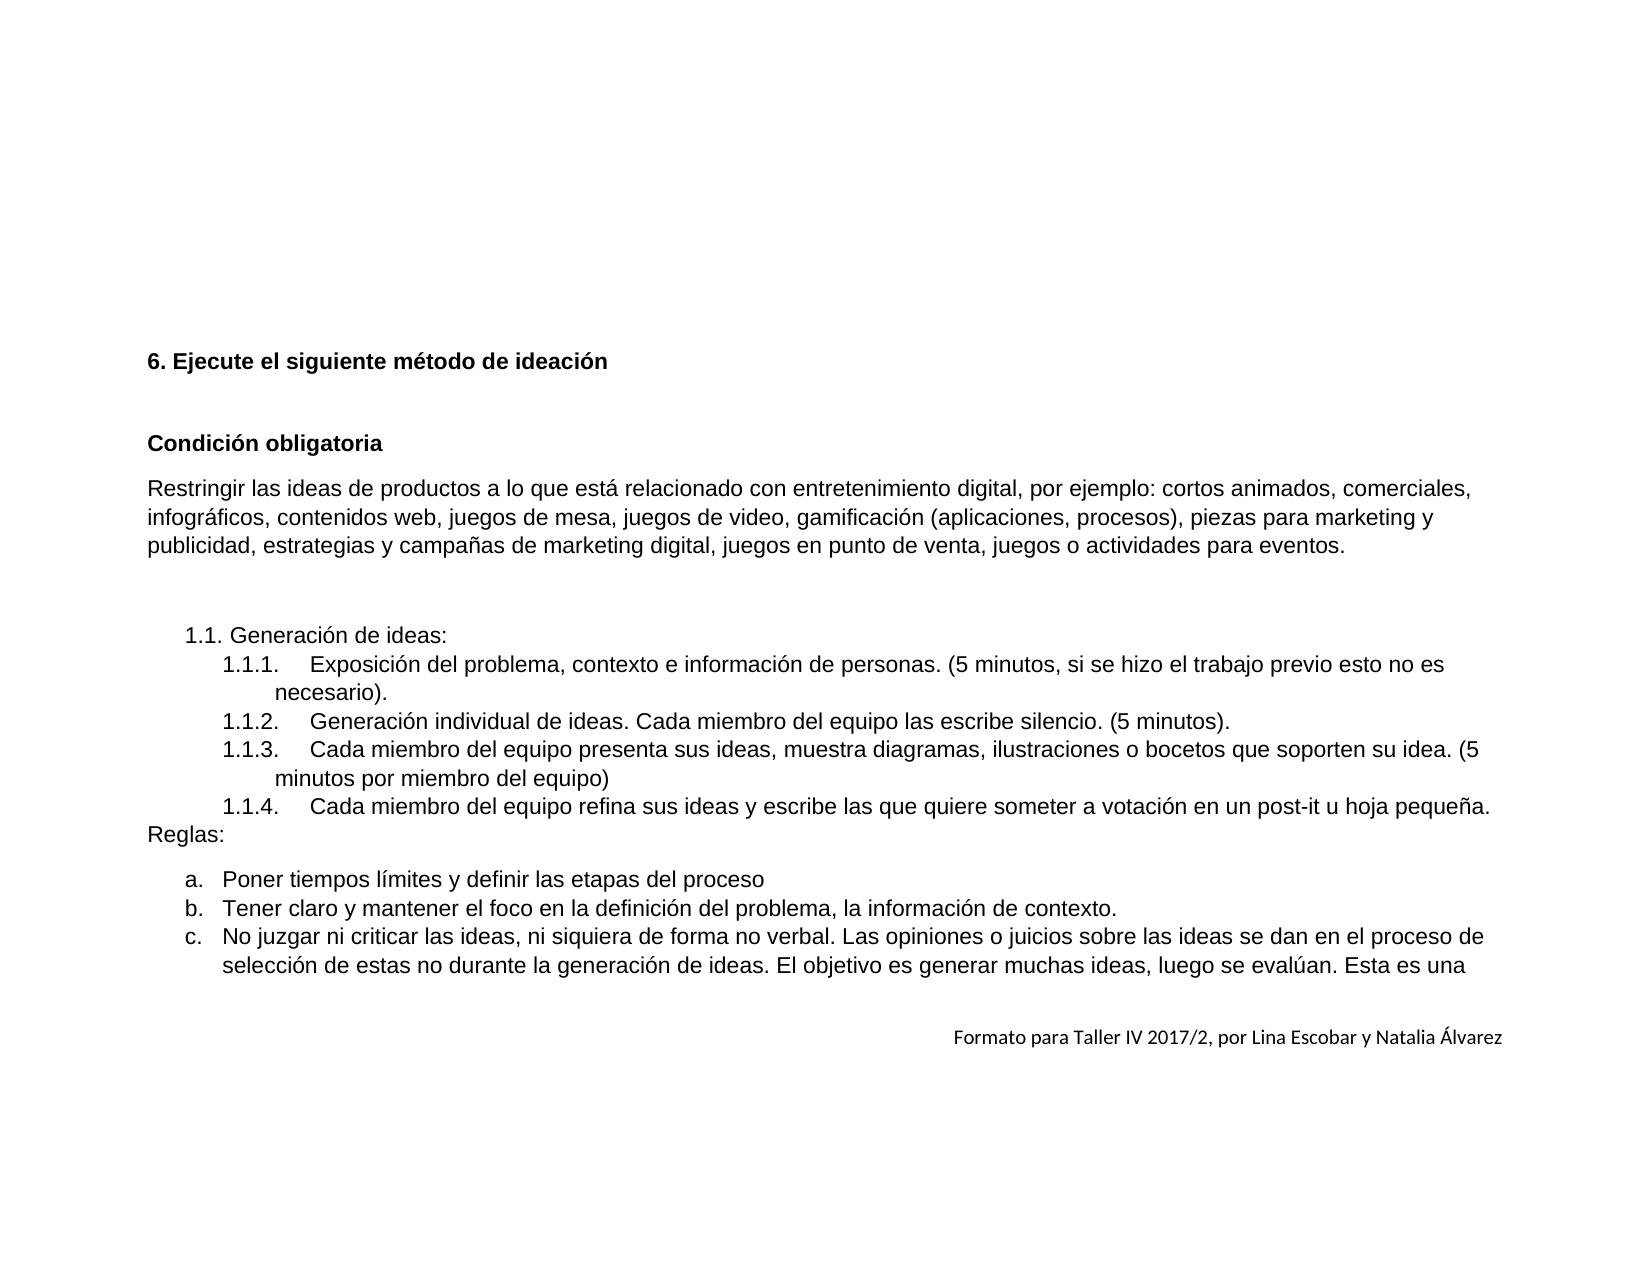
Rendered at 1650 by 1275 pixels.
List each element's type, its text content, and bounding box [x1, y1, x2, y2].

list Cada miembro del equipo refina sus ideas y escribe las que quiere someter a votación en un post-it u hoja pequeña. [222, 793, 1503, 819]
text Reglas: [147, 821, 1503, 848]
list Generación individual de ideas. Cada miembro del equipo las escribe silencio. (5 minutos). [222, 708, 1503, 734]
text Condición obligatoria [147, 430, 1503, 456]
list Generación de ideas: [184, 622, 1503, 649]
text Restringir las ideas de productos a lo que está relacionado con entretenimiento digital, por ejemplo: cortos animados, comerciales, infográficos, contenidos web, juegos de mesa, juegos de video, gamificación (aplicaciones, procesos), piezas para marketing y publicidad, estrategias y campañas de marketing digital, juegos en punto de venta, juegos o actividades para eventos. [147, 475, 1503, 558]
subtitle 6. Ejecute el siguiente método de ideación [147, 348, 1503, 374]
list Cada miembro del equipo presenta sus ideas, muestra diagramas, ilustraciones o bocetos que soporten su idea. (5 minutos por miembro del equipo) [222, 736, 1503, 791]
list Poner tiempos límites y definir las etapas del proceso [184, 866, 1503, 893]
list Exposición del problema, contexto e información de personas. (5 minutos, si se hizo el trabajo previo esto no es necesario). [222, 651, 1503, 706]
list Tener claro y mantener el foco en la definición del problema, la información de contexto. [184, 895, 1503, 921]
